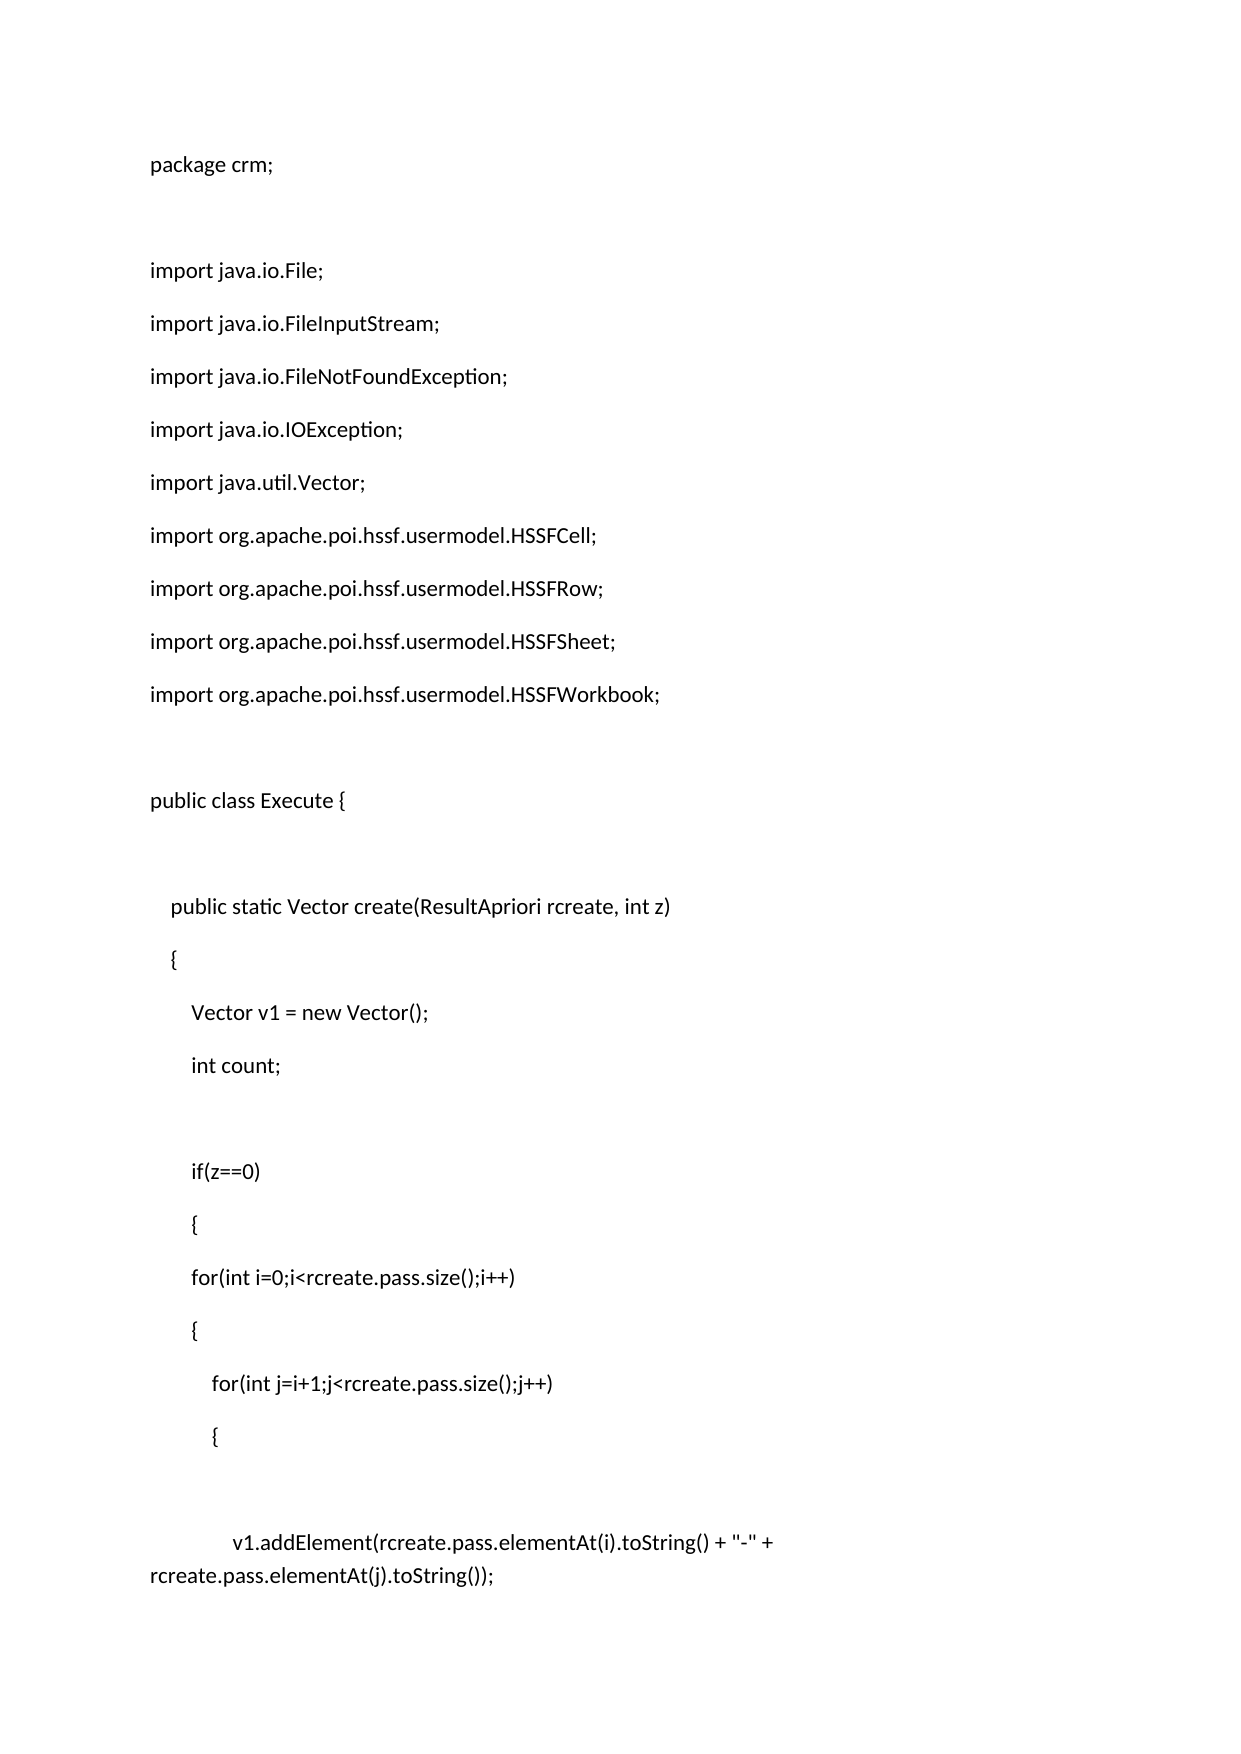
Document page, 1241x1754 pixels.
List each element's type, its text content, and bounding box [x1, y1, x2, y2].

text public class Execute { [150, 786, 1090, 814]
text import org.apache.poi.hssf.usermodel.HSSFCell; [150, 521, 1090, 549]
text import org.apache.poi.hssf.usermodel.HSSFWorkbook; [150, 680, 1090, 708]
text { [150, 1316, 1090, 1344]
text Vector v1 = new Vector(); [150, 998, 1090, 1026]
text import java.io.IOException; [150, 415, 1090, 443]
text import java.io.File; [150, 256, 1090, 284]
text for(int i=0;i<rcreate.pass.size();i++) [150, 1263, 1090, 1291]
text import org.apache.poi.hssf.usermodel.HSSFRow; [150, 574, 1090, 602]
text if(z==0) [150, 1157, 1090, 1185]
text v1.addElement(rcreate.pass.elementAt(i).toString() + "-" + rcreate.pass.elementAt(j).toString()); [150, 1528, 1090, 1589]
text { [150, 1210, 1090, 1238]
text import java.io.FileInputStream; [150, 309, 1090, 337]
text for(int j=i+1;j<rcreate.pass.size();j++) [150, 1369, 1090, 1397]
text import org.apache.poi.hssf.usermodel.HSSFSheet; [150, 627, 1090, 655]
text package crm; [150, 150, 1090, 178]
text int count; [150, 1051, 1090, 1079]
text { [150, 1422, 1090, 1451]
text import java.io.FileNotFoundException; [150, 362, 1090, 390]
text public static Vector create(ResultApriori rcreate, int z) [150, 892, 1090, 920]
text import java.util.Vector; [150, 468, 1090, 496]
text { [150, 945, 1090, 973]
